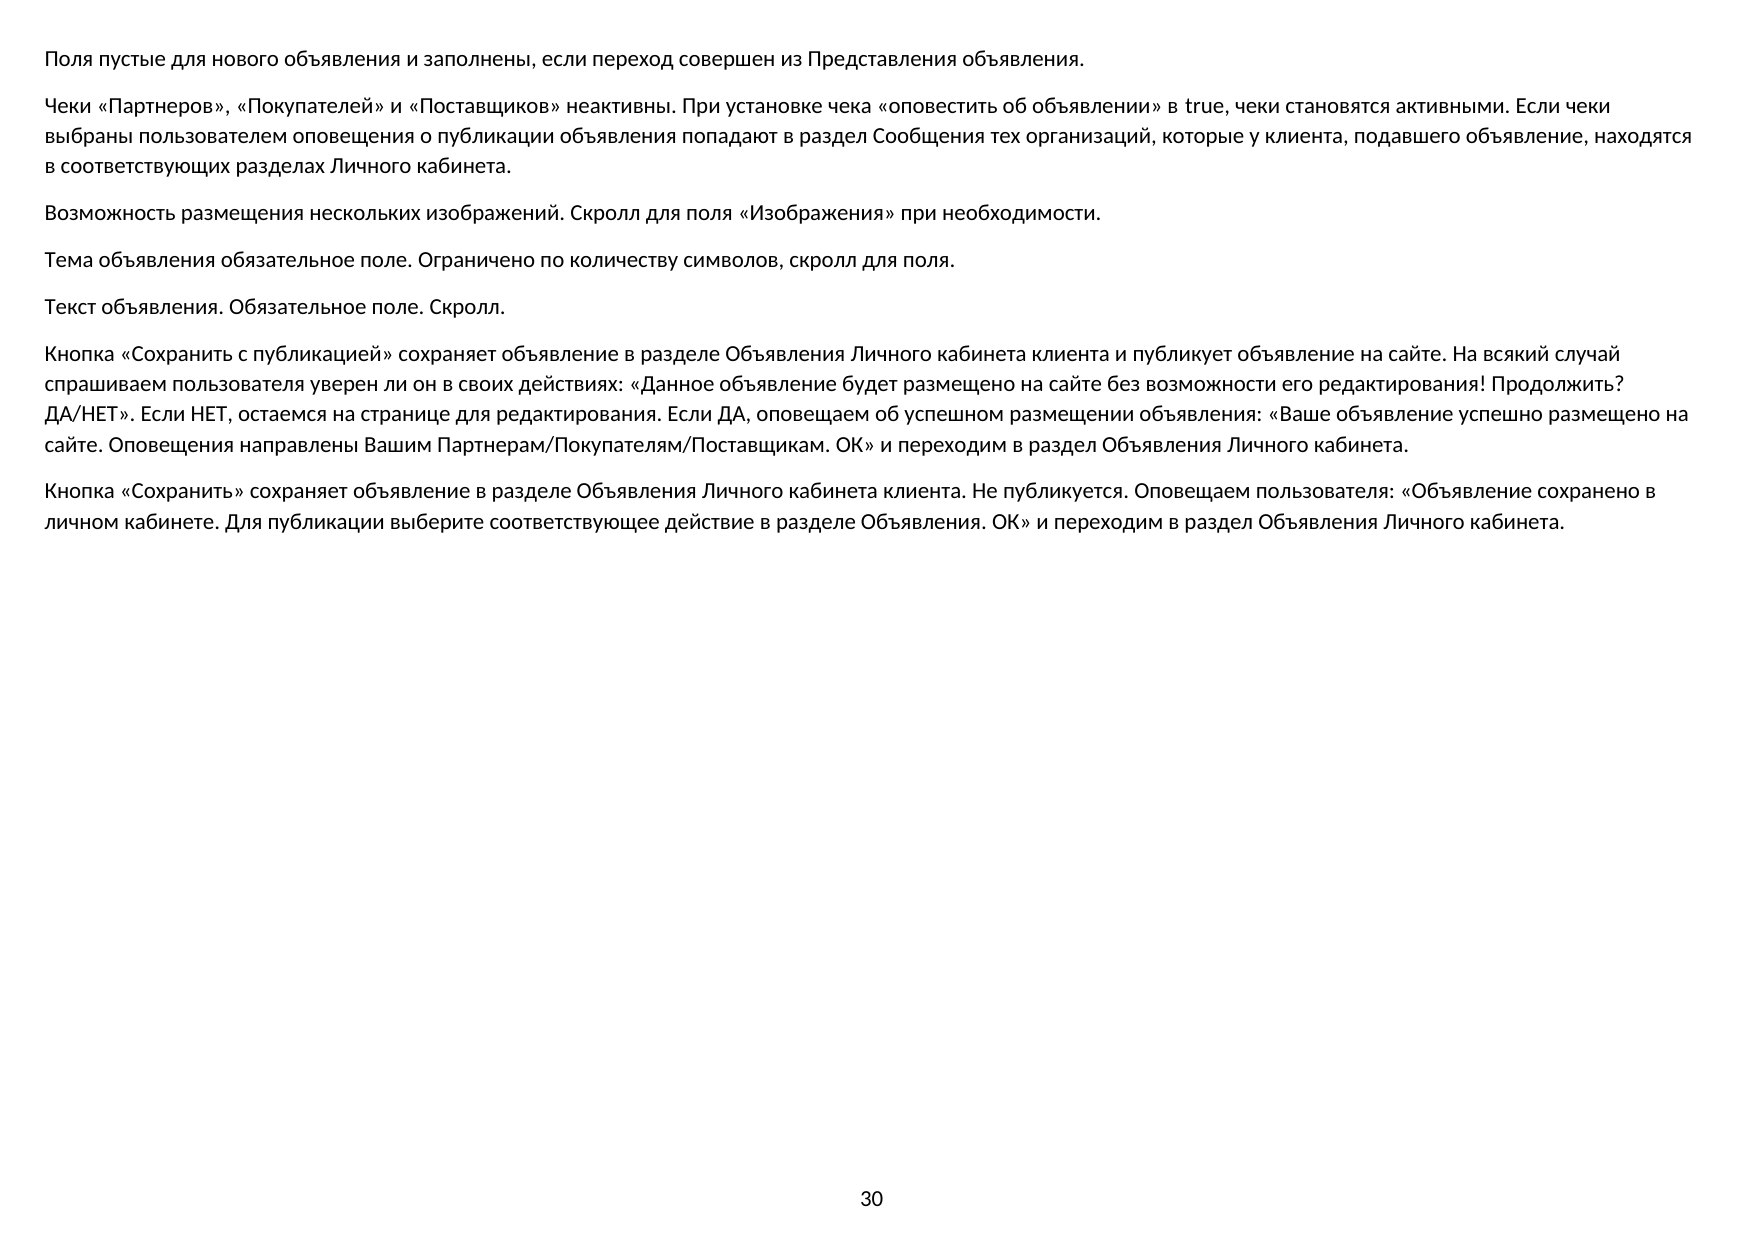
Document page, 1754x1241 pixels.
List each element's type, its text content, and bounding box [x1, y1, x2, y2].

text Кнопка «Сохранить с публикацией» сохраняет объявление в разделе Объявления Личного кабинета клиента и публикует объявление на сайте. На всякий случай спрашиваем пользователя уверен ли он в своих действиях: «Данное объявление будет размещено на сайте без возможности его редактирования! Продолжить? ДА/НЕТ». Если НЕТ, остаемся на странице для редактирования. Если ДА, оповещаем об успешном размещении объявления: «Ваше объявление успешно размещено на сайте. Оповещения направлены Вашим Партнерам/Покупателям/Поставщикам. ОК» и переходим в раздел Объявления Личного кабинета. [44, 339, 1698, 458]
text Чеки «Партнеров», «Покупателей» и «Поставщиков» неактивны. При установке чека «оповестить об объявлении» в true, чеки становятся активными. Если чеки выбраны пользователем оповещения о публикации объявления попадают в раздел Сообщения тех организаций, которые у клиента, подавшего объявление, находятся в соответствующих разделах Личного кабинета. [44, 91, 1698, 180]
text Текст объявления. Обязательное поле. Скролл. [44, 292, 1698, 320]
text Кнопка «Сохранить» сохраняет объявление в разделе Объявления Личного кабинета клиента. Не публикуется. Оповещаем пользователя: «Объявление сохранено в личном кабинете. Для публикации выберите соответствующее действие в разделе Объявления. ОК» и переходим в раздел Объявления Личного кабинета. [44, 477, 1698, 535]
text Возможность размещения нескольких изображений. Скролл для поля «Изображения» при необходимости. [44, 198, 1698, 227]
text Тема объявления обязательное поле. Ограничено по количеству символов, скролл для поля. [44, 245, 1698, 273]
text Поля пустые для нового объявления и заполнены, если переход совершен из Представления объявления. [44, 44, 1698, 72]
